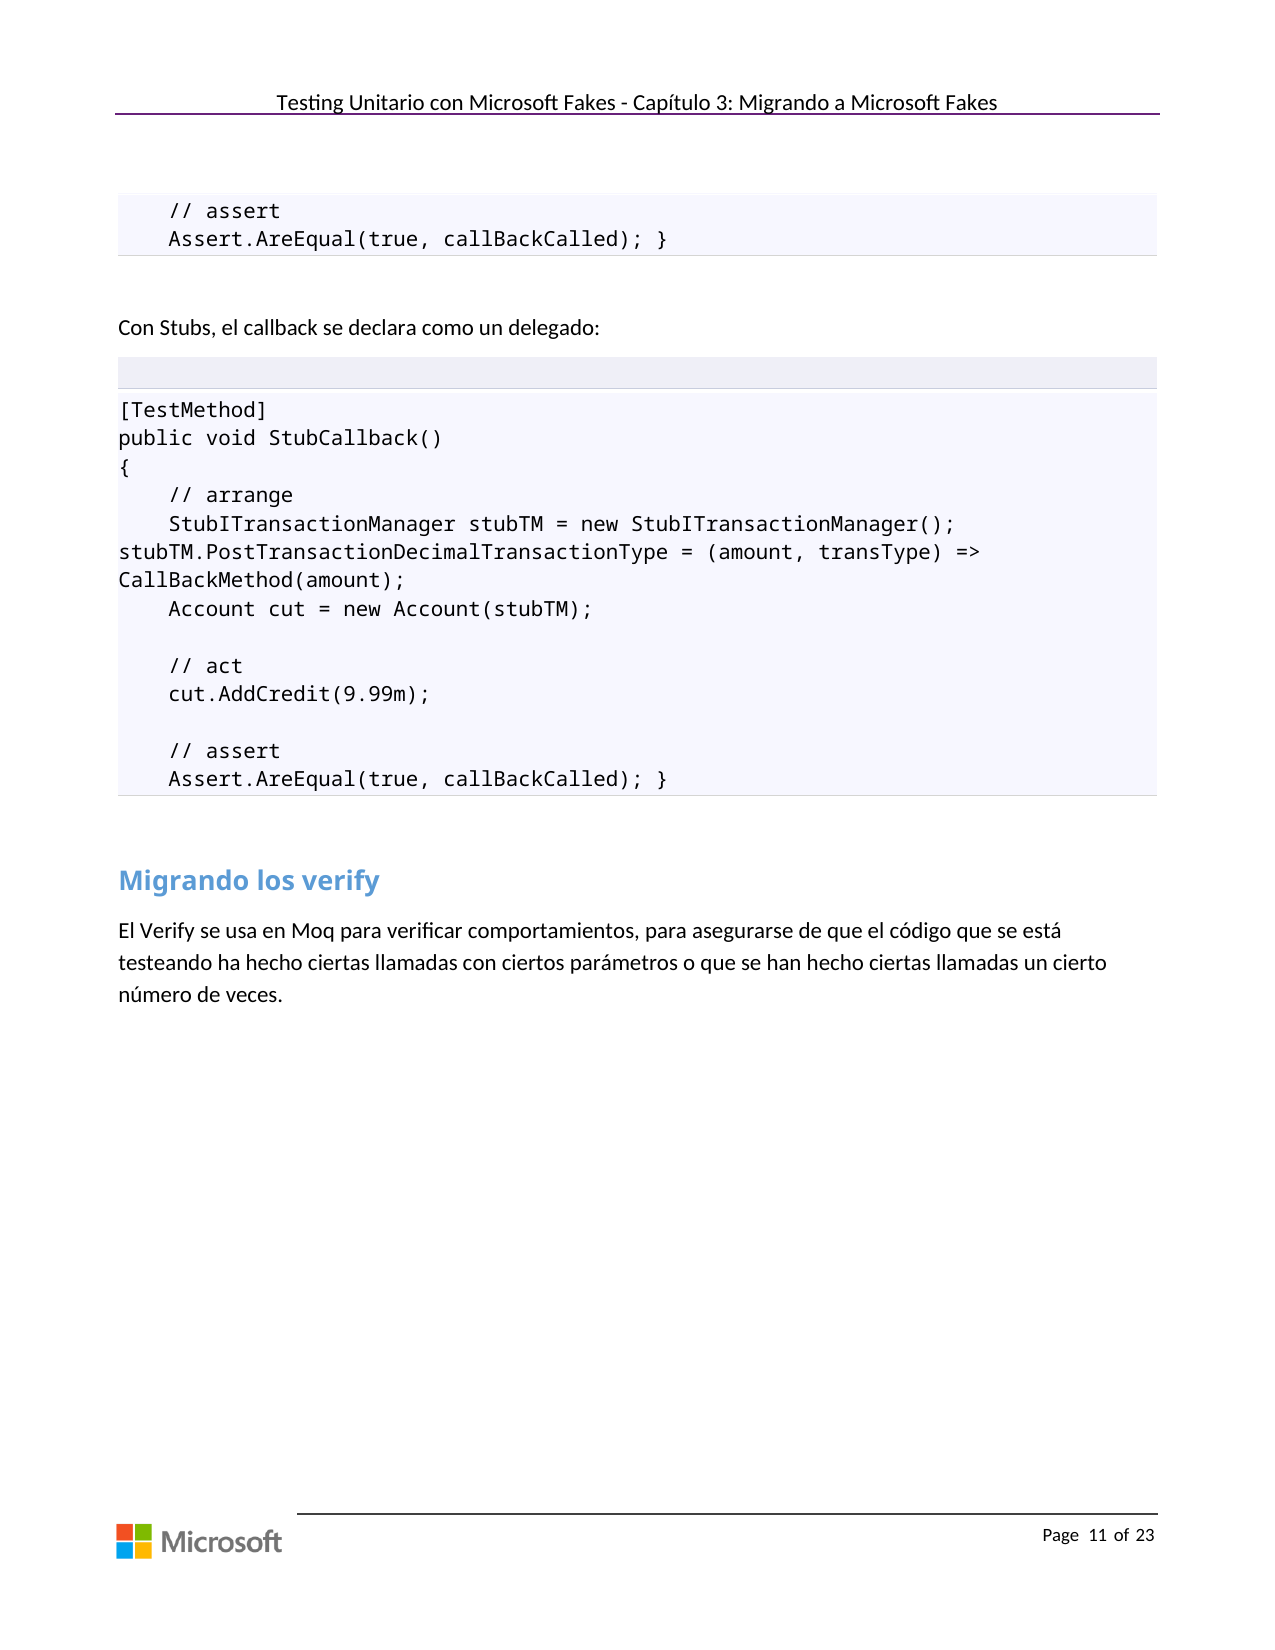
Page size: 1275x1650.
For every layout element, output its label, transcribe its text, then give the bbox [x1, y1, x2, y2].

text // assert [118, 736, 1157, 762]
text { [118, 452, 1157, 480]
text // assert [118, 195, 1157, 222]
text El Verify se usa en Moq para verificar comportamientos, para asegurarse de que el código que se está testeando ha hecho ciertas llamadas con ciertos parámetros o que se han hecho ciertas llamadas un cierto número de veces. [118, 916, 1157, 1008]
text Con Stubs, el callback se declara como un delegado: [118, 313, 1157, 341]
text Account cut = new Account(stubTM); [118, 594, 1157, 622]
text Assert.AreEqual(true, callBackCalled); } [118, 762, 1157, 795]
text // act [118, 651, 1157, 679]
subtitle Migrando los verify [118, 861, 1157, 898]
text public void StubCallback() [118, 423, 1157, 452]
text Assert.AreEqual(true, callBackCalled); } [118, 222, 1157, 255]
text // arrange [118, 480, 1157, 509]
picture [93, 1503, 304, 1579]
text StubITransactionManager stubTM = new StubITransactionManager(); stubTM.PostTransactionDecimalTransactionType = (amount, transType) => CallBackMethod(amount); [118, 509, 1157, 594]
text [TestMethod] [118, 393, 1157, 423]
text cut.AddCredit(9.99m); [118, 679, 1157, 708]
